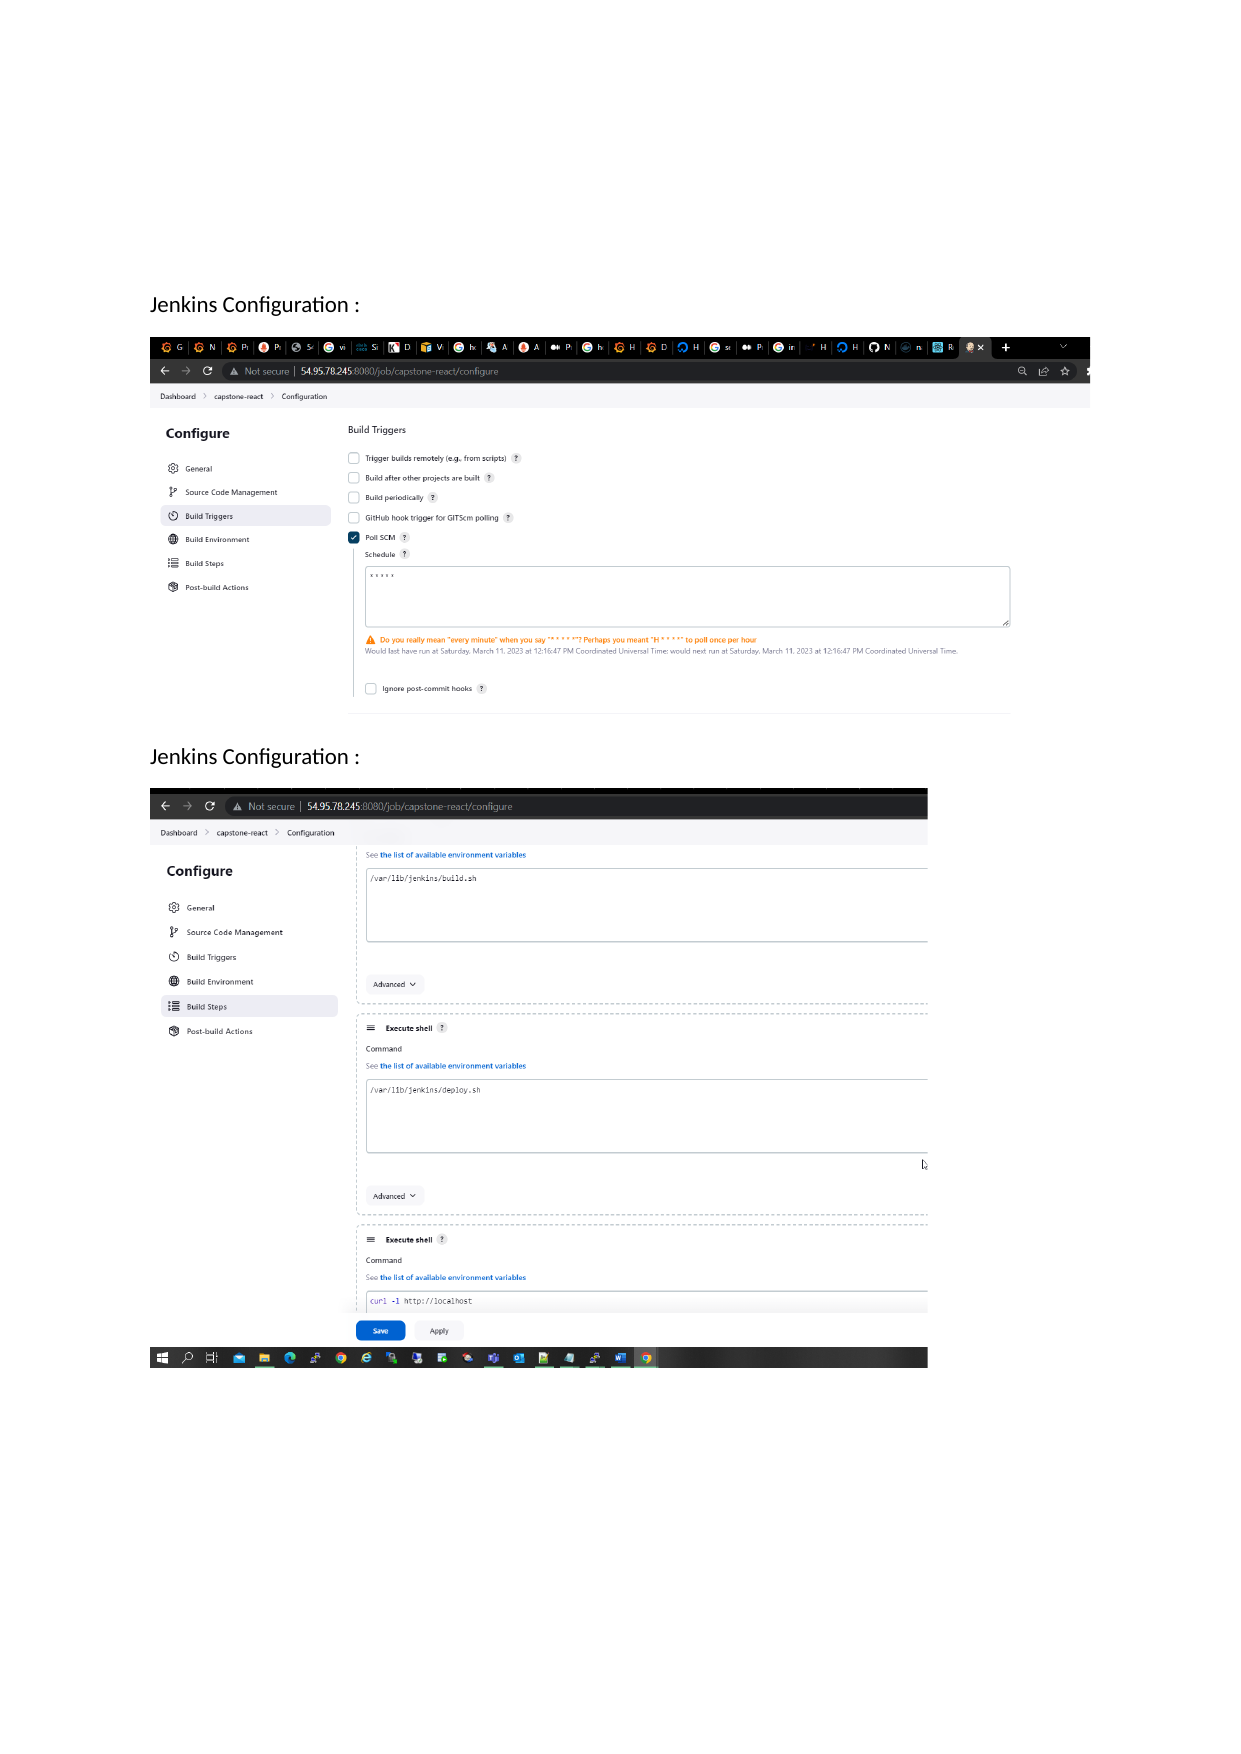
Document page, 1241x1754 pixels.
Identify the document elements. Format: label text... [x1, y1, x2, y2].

text Jenkins Configuration : [150, 742, 1090, 770]
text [150, 291, 1090, 319]
picture [150, 337, 1091, 724]
picture [150, 788, 928, 1368]
